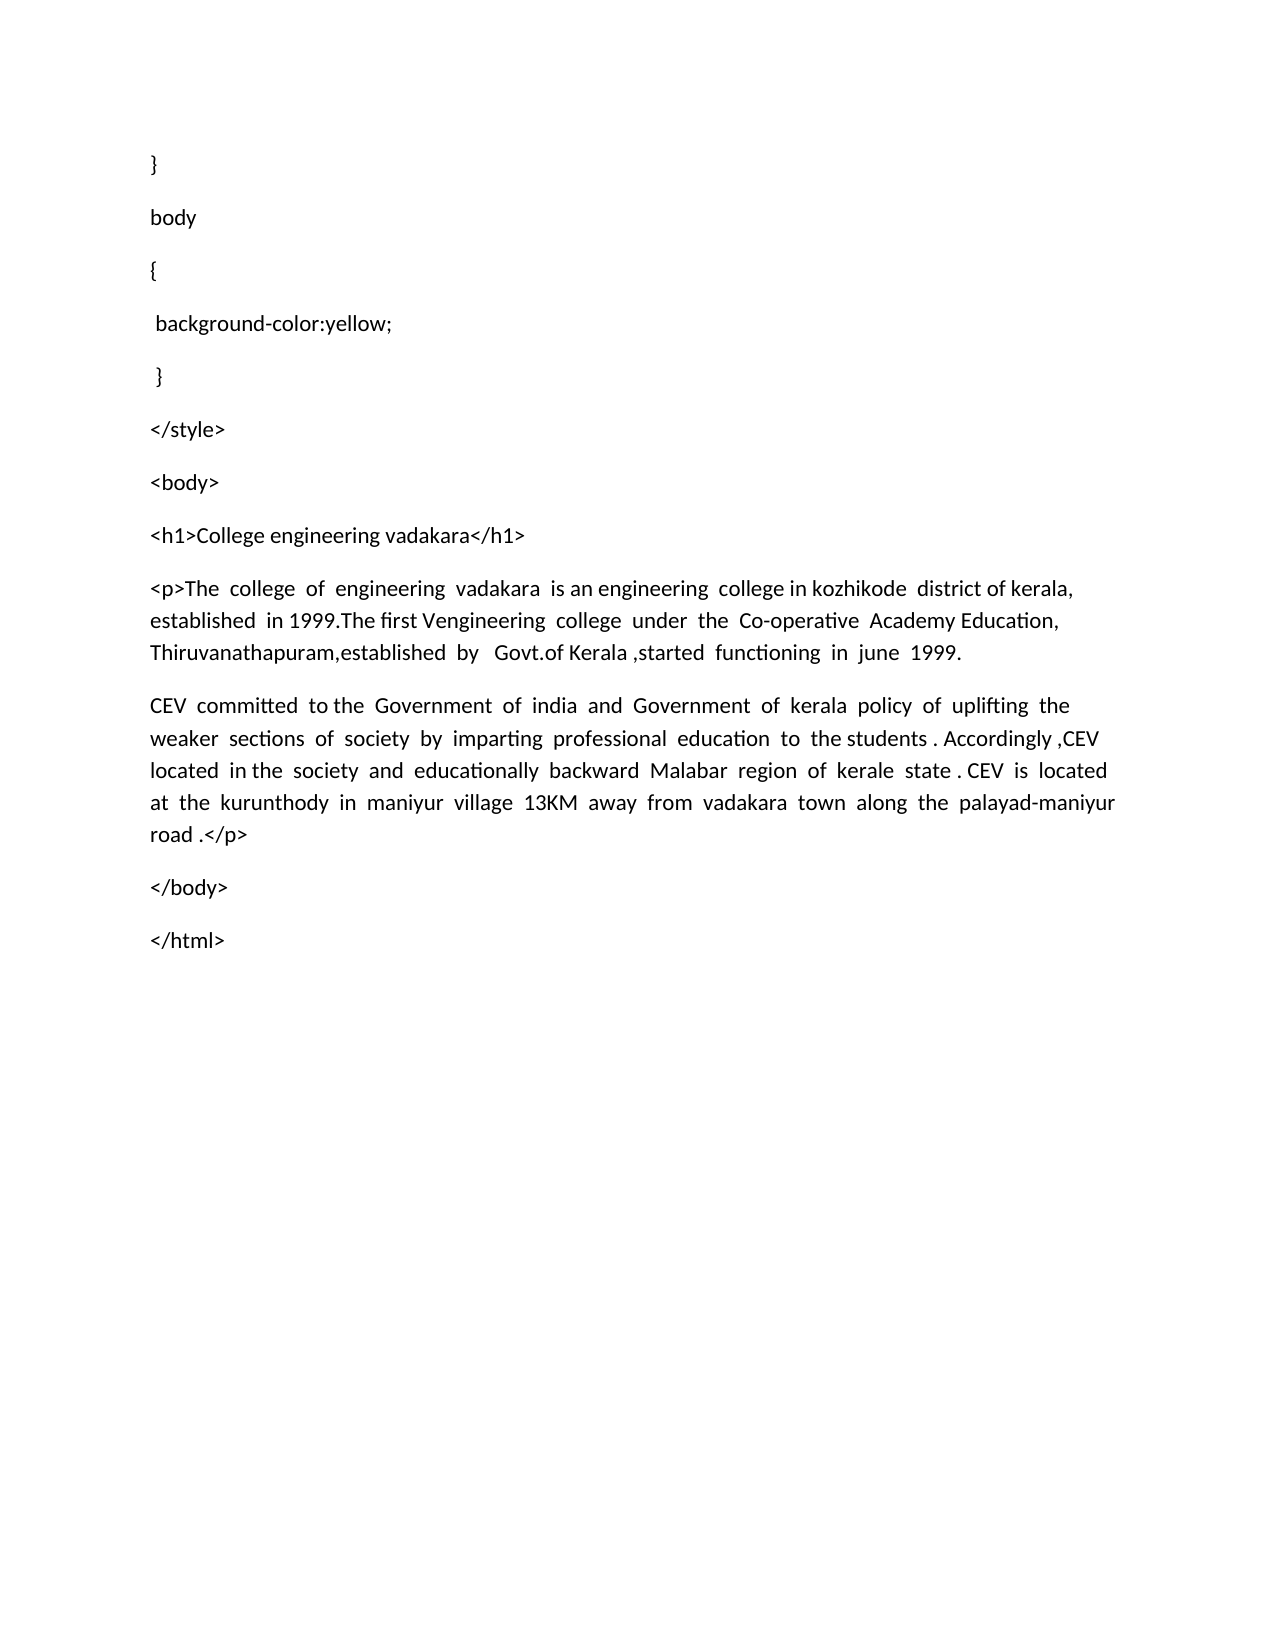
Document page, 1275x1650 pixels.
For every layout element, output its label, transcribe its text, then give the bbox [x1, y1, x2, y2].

text <p>The college of engineering vadakara is an engineering college in kozhikode district of kerala, established in 1999.The first Vengineering college under the Co-operative Academy Education, Thiruvanathapuram,established by Govt.of Kerala ,started functioning in june 1999. [150, 574, 1125, 667]
text </body> [150, 873, 1125, 901]
text background-color:yellow; [150, 309, 1125, 337]
text <h1>College engineering vadakara</h1> [150, 521, 1125, 549]
text body [150, 203, 1125, 231]
text } [150, 150, 1125, 178]
text } [150, 362, 1125, 390]
text { [150, 256, 1125, 284]
text CEV committed to the Government of india and Government of kerala policy of uplifting the weaker sections of society by imparting professional education to the students . Accordingly ,CEV located in the society and educationally backward Malabar region of kerale state . CEV is located at the kurunthody in maniyur village 13KM away from vadakara town along the palayad-maniyur road .</p> [150, 692, 1125, 848]
text </style> [150, 415, 1125, 443]
text <body> [150, 468, 1125, 496]
text </html> [150, 926, 1125, 954]
